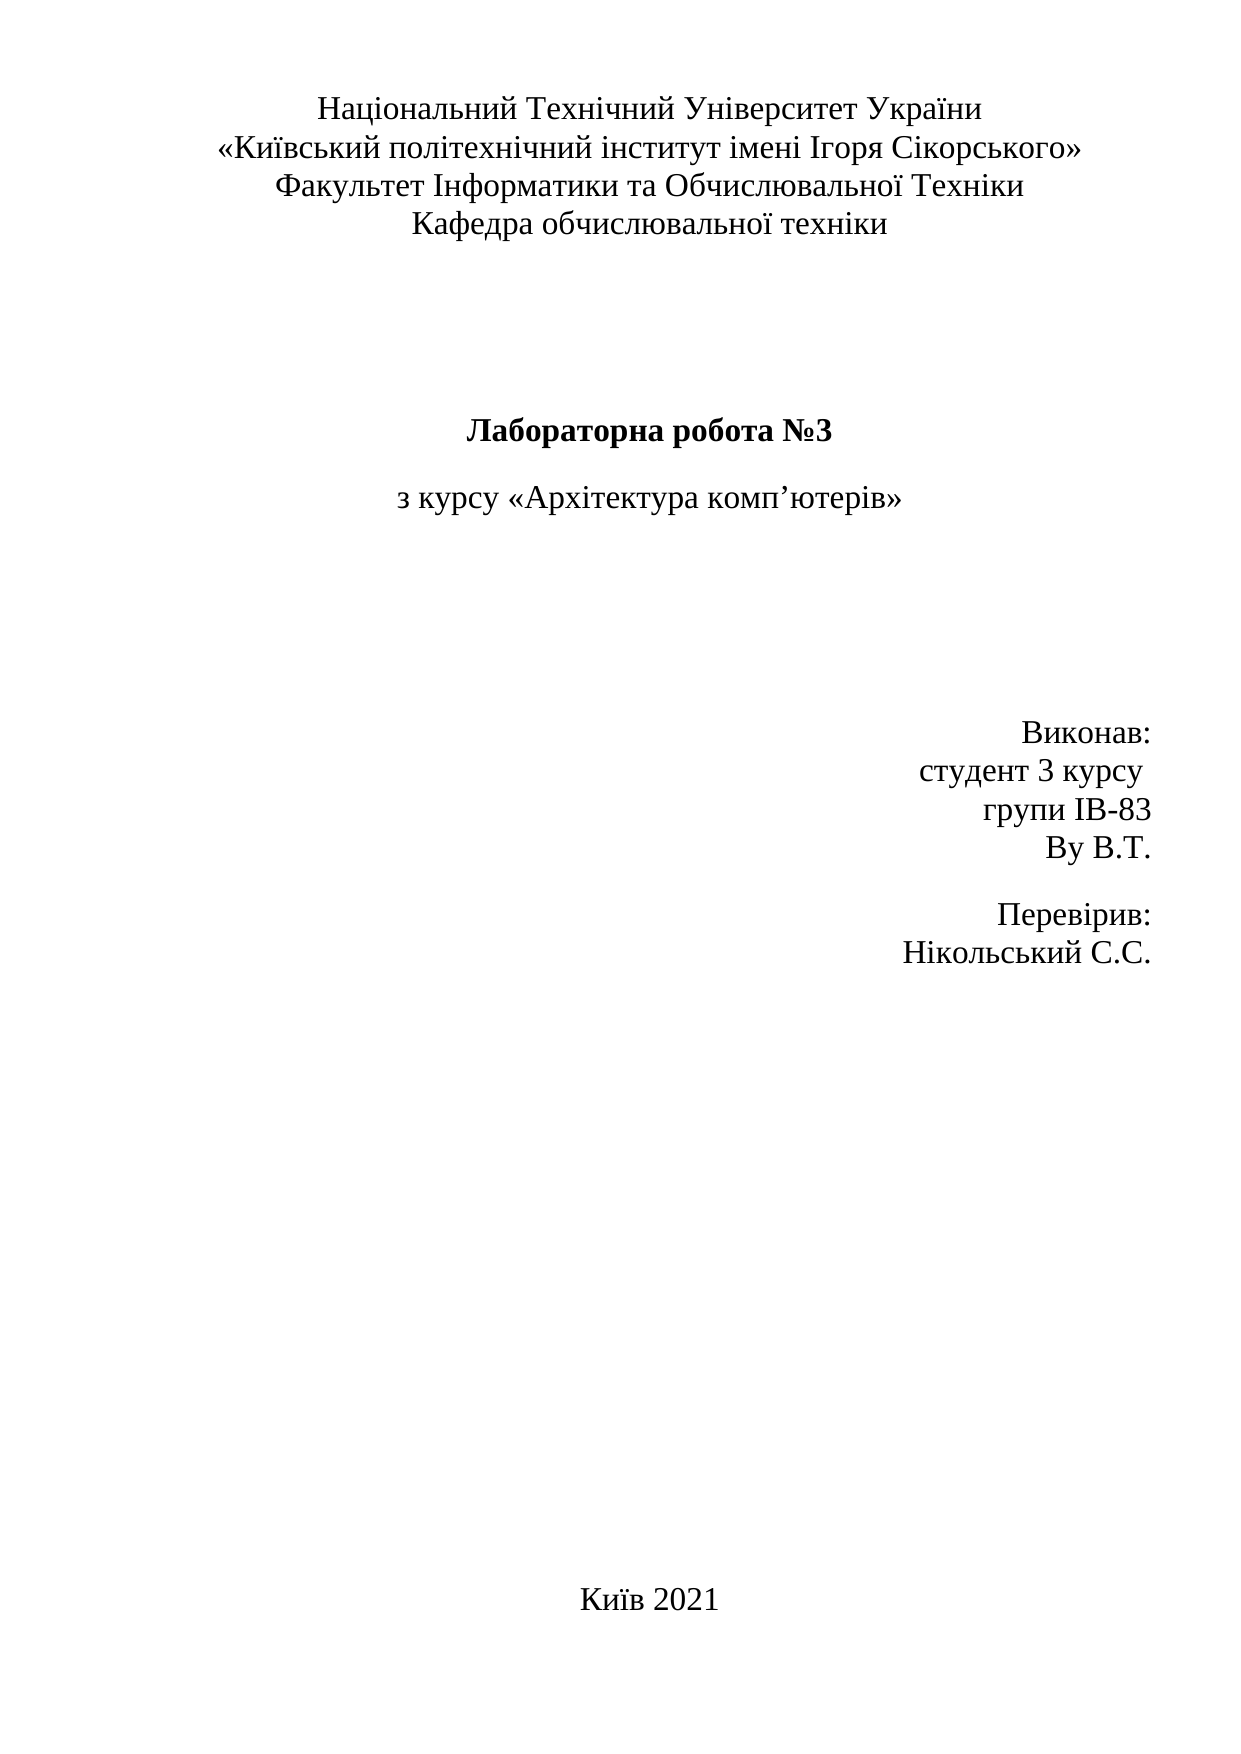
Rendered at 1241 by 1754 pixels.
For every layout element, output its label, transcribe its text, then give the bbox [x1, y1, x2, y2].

text Київ 2021 [148, 1579, 1152, 1618]
text студент 3 курсу [885, 751, 1152, 789]
text групи ІВ-83 [885, 789, 1152, 827]
text «Київський політехнічний інститут імені Ігоря Сікорського» [148, 127, 1152, 165]
text Виконав: [885, 712, 1152, 751]
text Національний Технічний Університет України [148, 89, 1152, 127]
text Кафедра обчислювальної техніки [148, 204, 1152, 242]
text Лабораторна робота №3 [148, 410, 1152, 448]
text Факультет Інформатики та Обчислювальної Техніки [148, 165, 1152, 204]
text Нікольський С.С. [148, 933, 1152, 971]
text Перевірив: [148, 894, 1152, 933]
text з курсу «Архітектура комп’ютерів» [148, 477, 1152, 515]
text Ву В.Т. [148, 827, 1152, 866]
